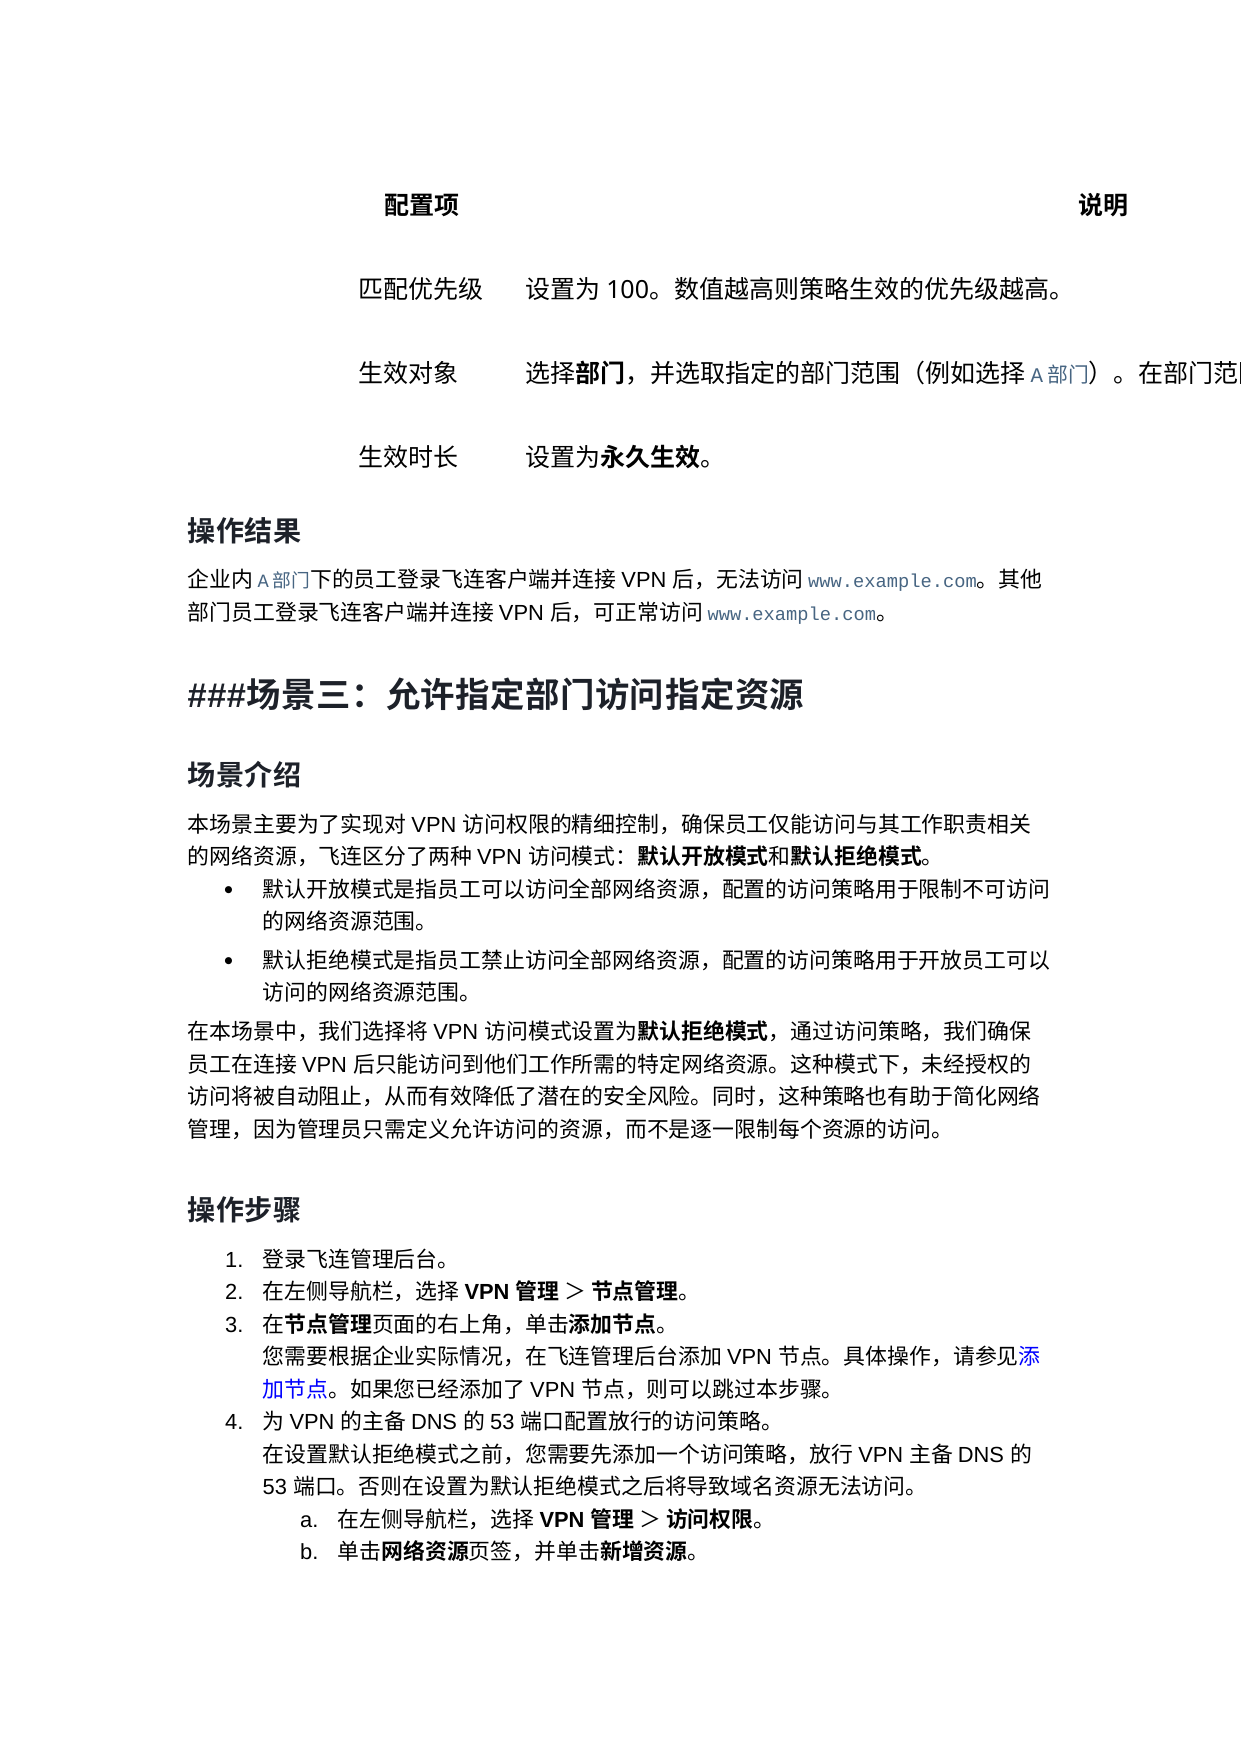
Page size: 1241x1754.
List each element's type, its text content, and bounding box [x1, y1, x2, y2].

table_cell 选择部门，并选取指定的部门范围（例如选择A部门）。在部门范围内的成员将是当前策略的生效对象。 [505, 330, 1240, 413]
text 操作步骤 [187, 1176, 1053, 1241]
text 操作结果 [187, 497, 1053, 562]
list 为 VPN 的主备 DNS 的 53 端口配置放行的访问策略。 在设置默认拒绝模式之前，您需要先添加一个访问策略，放行 VPN 主备 DNS 的 53 端口。否则在设置为默认拒绝模式之后将导致域名资源无法访问。 [225, 1404, 1053, 1501]
table_header 说明 [505, 162, 1240, 246]
table_cell 匹配优先级 [338, 246, 505, 329]
list 默认开放模式是指员工可以访问全部网络资源，配置的访问策略用于限制不可访问的网络资源范围。 [225, 871, 1053, 936]
list 在左侧导航栏，选择 VPN 管理 ＞ 节点管理。 [225, 1274, 1053, 1306]
text 在本场景中，我们选择将 VPN 访问模式设置为默认拒绝模式，通过访问策略，我们确保员工在连接 VPN 后只能访问到他们工作所需的特定网络资源。这种模式下，未经授权的访问将被自动阻止，从而有效降低了潜在的安全风险。同时，这种策略也有助于简化网络管理，因为管理员只需定义允许访问的资源，而不是逐一限制每个资源的访问。 [187, 1014, 1053, 1176]
table_cell 设置为永久生效。 [505, 413, 1240, 497]
table_cell 设置为 100。数值越高则策略生效的优先级越高。 [505, 246, 1240, 329]
table_cell 生效对象 [338, 330, 505, 413]
list 在左侧导航栏，选择 VPN 管理 ＞ 访问权限。 [300, 1501, 1053, 1534]
text 本场景主要为了实现对 VPN 访问权限的精细控制，确保员工仅能访问与其工作职责相关的网络资源，飞连区分了两种 VPN 访问模式：默认开放模式和默认拒绝模式。 [187, 806, 1053, 871]
list 默认拒绝模式是指员工禁止访问全部网络资源，配置的访问策略用于开放员工可以访问的网络资源范围。 [225, 942, 1053, 1007]
list 单击网络资源页签，并单击新增资源。 [300, 1534, 1053, 1566]
text 企业内A部门下的员工登录飞连客户端并连接 VPN 后，无法访问www.example.com。其他部门员工登录飞连客户端并连接 VPN 后，可正常访问www.example.com。 [187, 562, 1053, 659]
table_header 配置项 [338, 162, 505, 246]
list 在节点管理页面的右上角，单击添加节点。 您需要根据企业实际情况，在飞连管理后台添加 VPN 节点。具体操作，请参见添加节点。如果您已经添加了 VPN 节点，则可以跳过本步骤。 [225, 1306, 1053, 1404]
table_cell 生效时长 [338, 413, 505, 497]
text 场景介绍 [187, 741, 1053, 806]
text ###场景三：允许指定部门访问指定资源 [187, 659, 1053, 724]
list 登录飞连管理后台。 [225, 1241, 1053, 1274]
